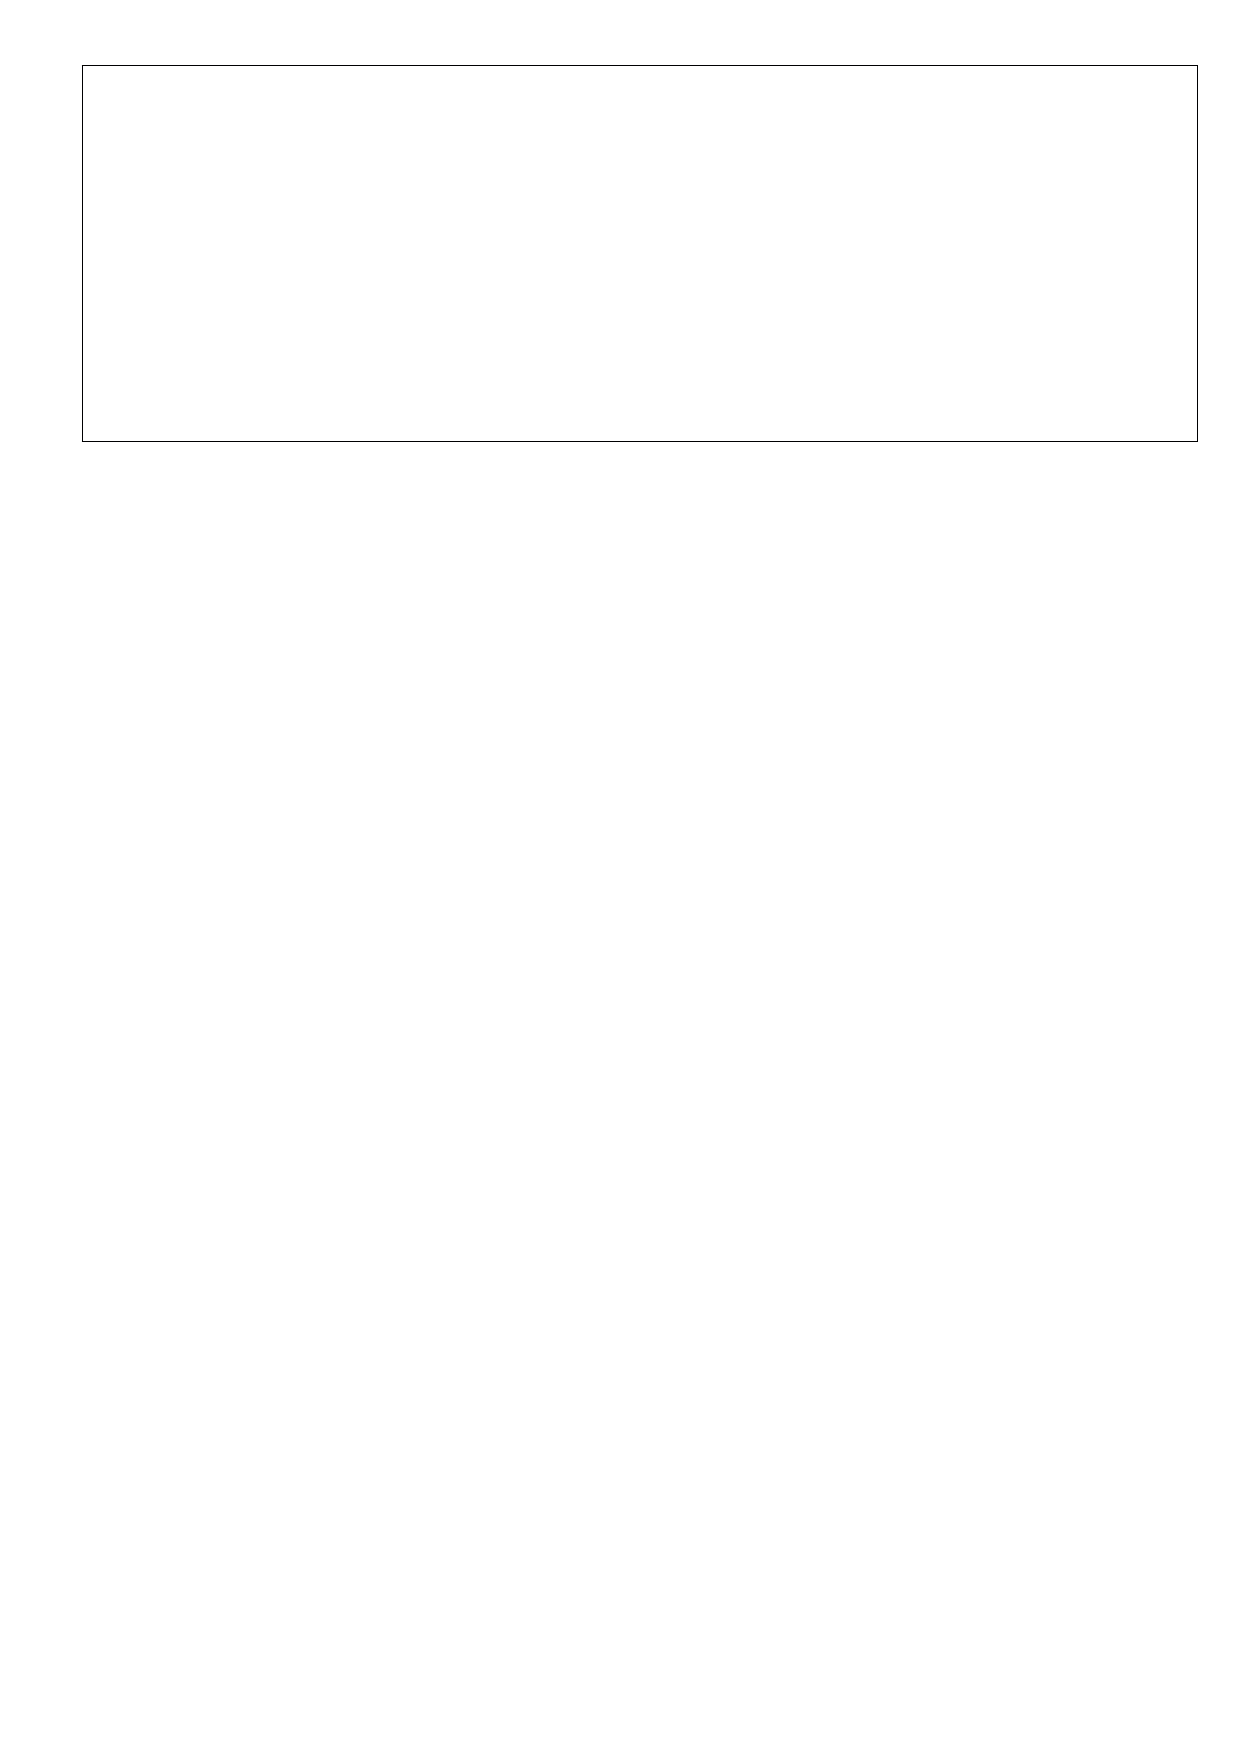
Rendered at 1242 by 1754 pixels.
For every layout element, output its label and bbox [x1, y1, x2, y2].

table_cell [83, 66, 1197, 441]
